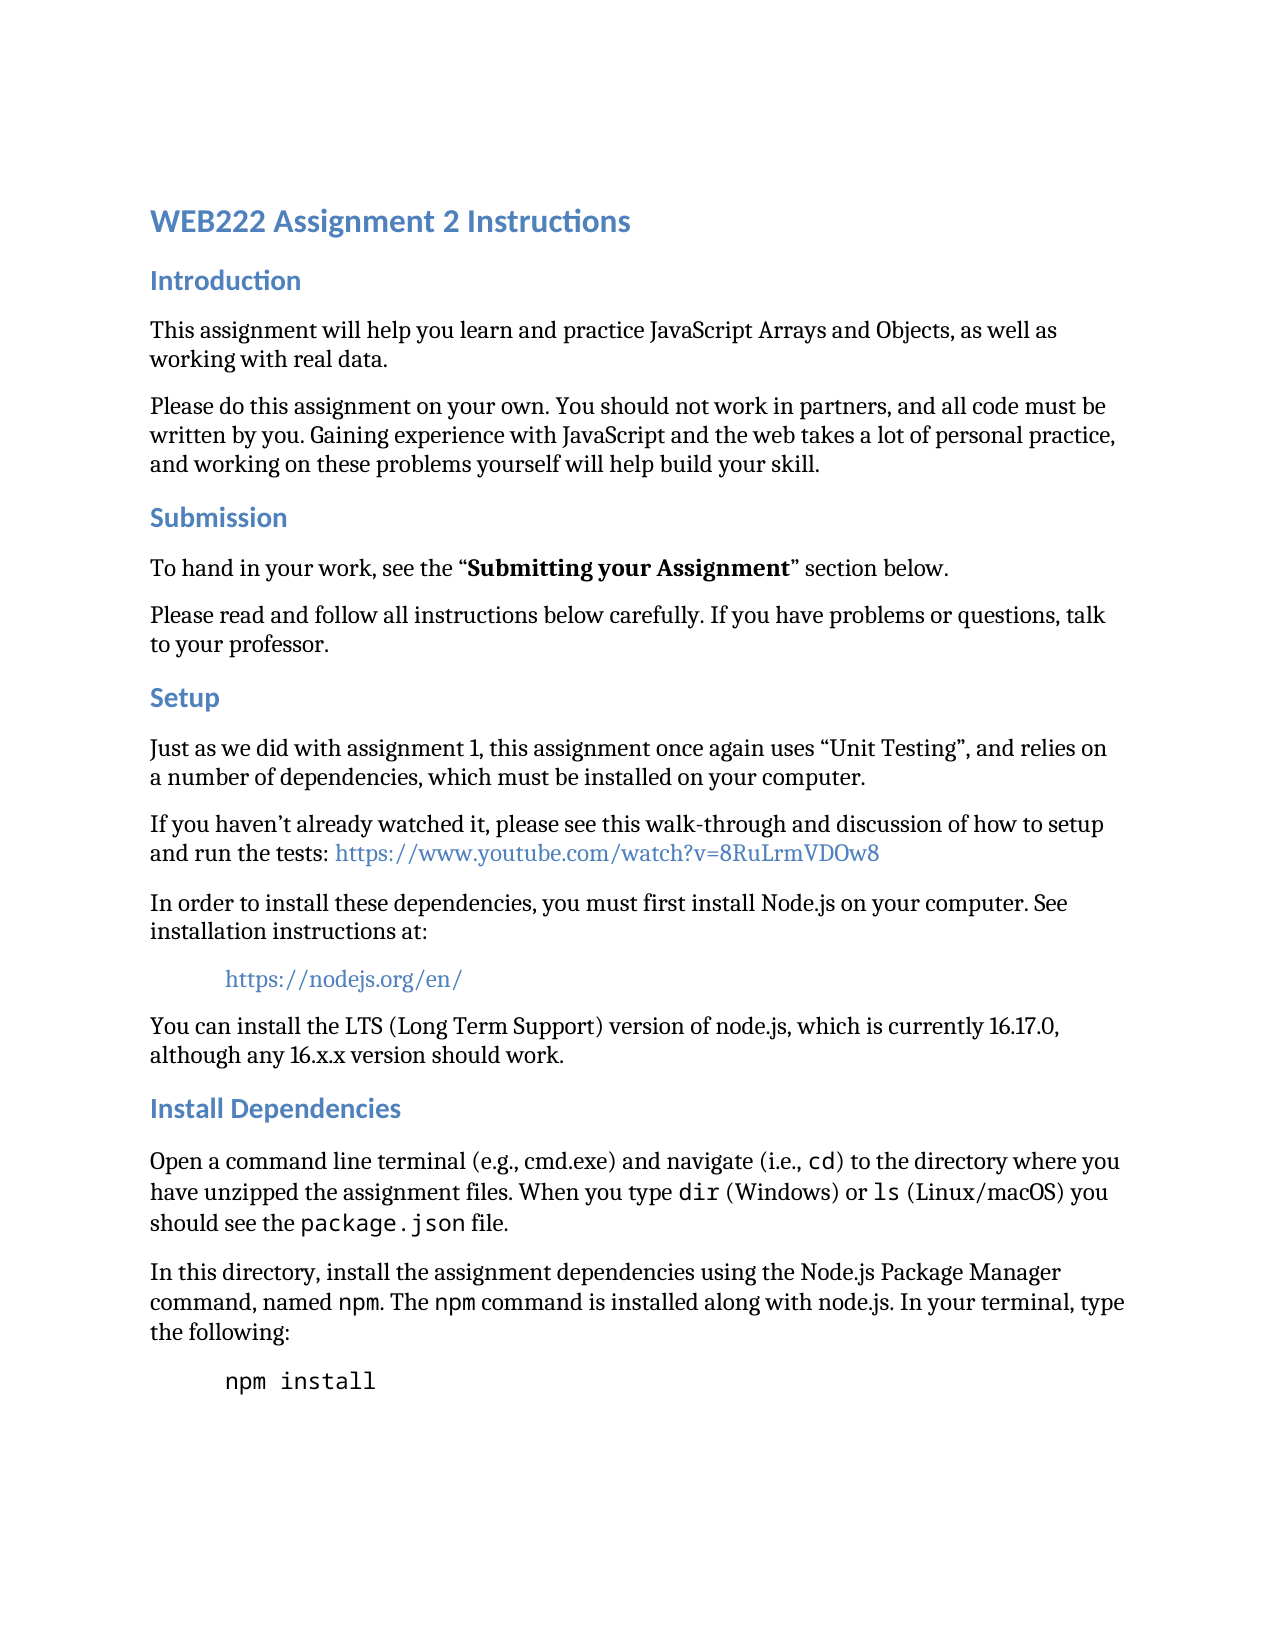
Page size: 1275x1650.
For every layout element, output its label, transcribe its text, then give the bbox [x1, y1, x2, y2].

text If you haven’t already watched it, please see this walk-through and discussion of how to setup and run the tests: https://www.youtube.com/watch?v=8RuLrmVDOw8 [150, 810, 1125, 868]
text To hand in your work, see the “Submitting your Assignment” section below. [150, 554, 1125, 582]
text https://nodejs.org/en/ [150, 965, 1125, 993]
subtitle Submission [150, 499, 1125, 535]
text Just as we did with assignment 1, this assignment once again uses “Unit Testing”, and relies on a number of dependencies, which must be installed on your computer. [150, 734, 1125, 791]
text Please do this assignment on your own. You should not work in partners, and all code must be written by you. Gaining experience with JavaScript and the web takes a lot of personal practice, and working on these problems yourself will help build your skill. [150, 392, 1125, 478]
text This assignment will help you learn and practice JavaScript Arrays and Objects, as well as working with real data. [150, 316, 1125, 373]
subtitle Introduction [150, 262, 1125, 297]
text You can install the LTS (Long Term Support) version of node.js, which is currently 16.17.0, although any 16.x.x version should work. [150, 1012, 1125, 1070]
text In this directory, install the assignment dependencies using the Node.js Package Manager command, named npm. The npm command is installed along with node.js. In your terminal, type the following: [150, 1257, 1125, 1346]
subtitle WEB222 Assignment 2 Instructions [150, 200, 1125, 241]
subtitle Install Dependencies [150, 1091, 1125, 1126]
text In order to install these dependencies, you must first install Node.js on your computer. See installation instructions at: [150, 888, 1125, 946]
text Please read and follow all instructions below carefully. If you have problems or questions, talk to your professor. [150, 601, 1125, 659]
subtitle Setup [150, 679, 1125, 715]
text Open a command line terminal (e.g., cmd.exe) and navigate (i.e., cd) to the directory where you have unzipped the assignment files. When you type dir (Windows) or ls (Linux/macOS) you should see the package.json file. [150, 1145, 1125, 1239]
text npm install [150, 1365, 1125, 1396]
